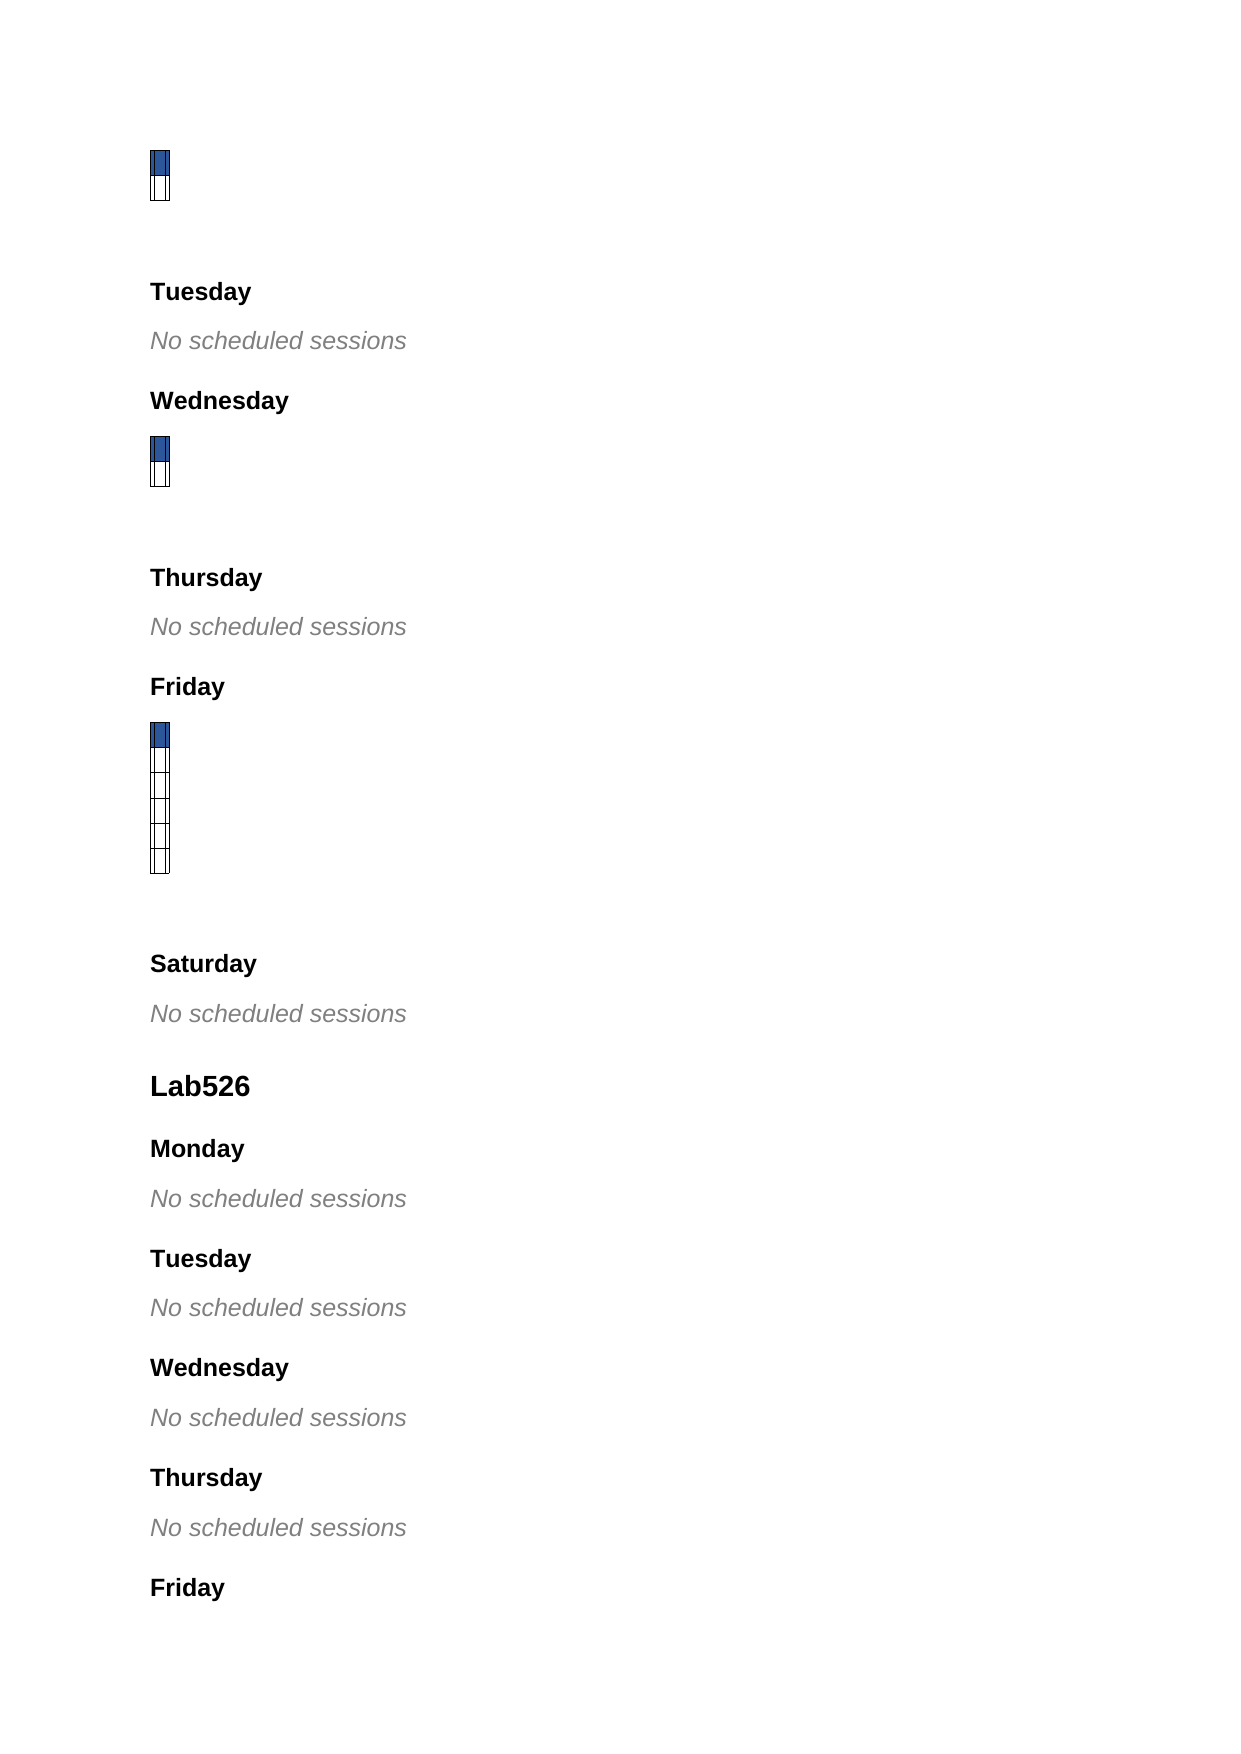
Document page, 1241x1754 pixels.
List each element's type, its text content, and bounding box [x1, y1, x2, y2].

text Tuesday [150, 1244, 1090, 1273]
text Friday [150, 1573, 1090, 1601]
text No scheduled sessions [150, 612, 1090, 641]
text Wednesday [150, 386, 1090, 415]
text No scheduled sessions [150, 999, 1090, 1028]
text No scheduled sessions [150, 1403, 1090, 1432]
text Friday [150, 672, 1090, 701]
text Saturday [150, 949, 1090, 978]
text Monday [150, 1134, 1090, 1163]
text Lab526 [150, 1069, 1090, 1103]
text No scheduled sessions [150, 1184, 1090, 1213]
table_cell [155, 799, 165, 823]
text Thursday [150, 563, 1090, 591]
text Thursday [150, 1463, 1090, 1492]
text No scheduled sessions [150, 1293, 1090, 1322]
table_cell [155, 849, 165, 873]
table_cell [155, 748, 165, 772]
text No scheduled sessions [150, 1513, 1090, 1541]
text Tuesday [150, 277, 1090, 306]
text No scheduled sessions [150, 326, 1090, 355]
text Wednesday [150, 1353, 1090, 1382]
